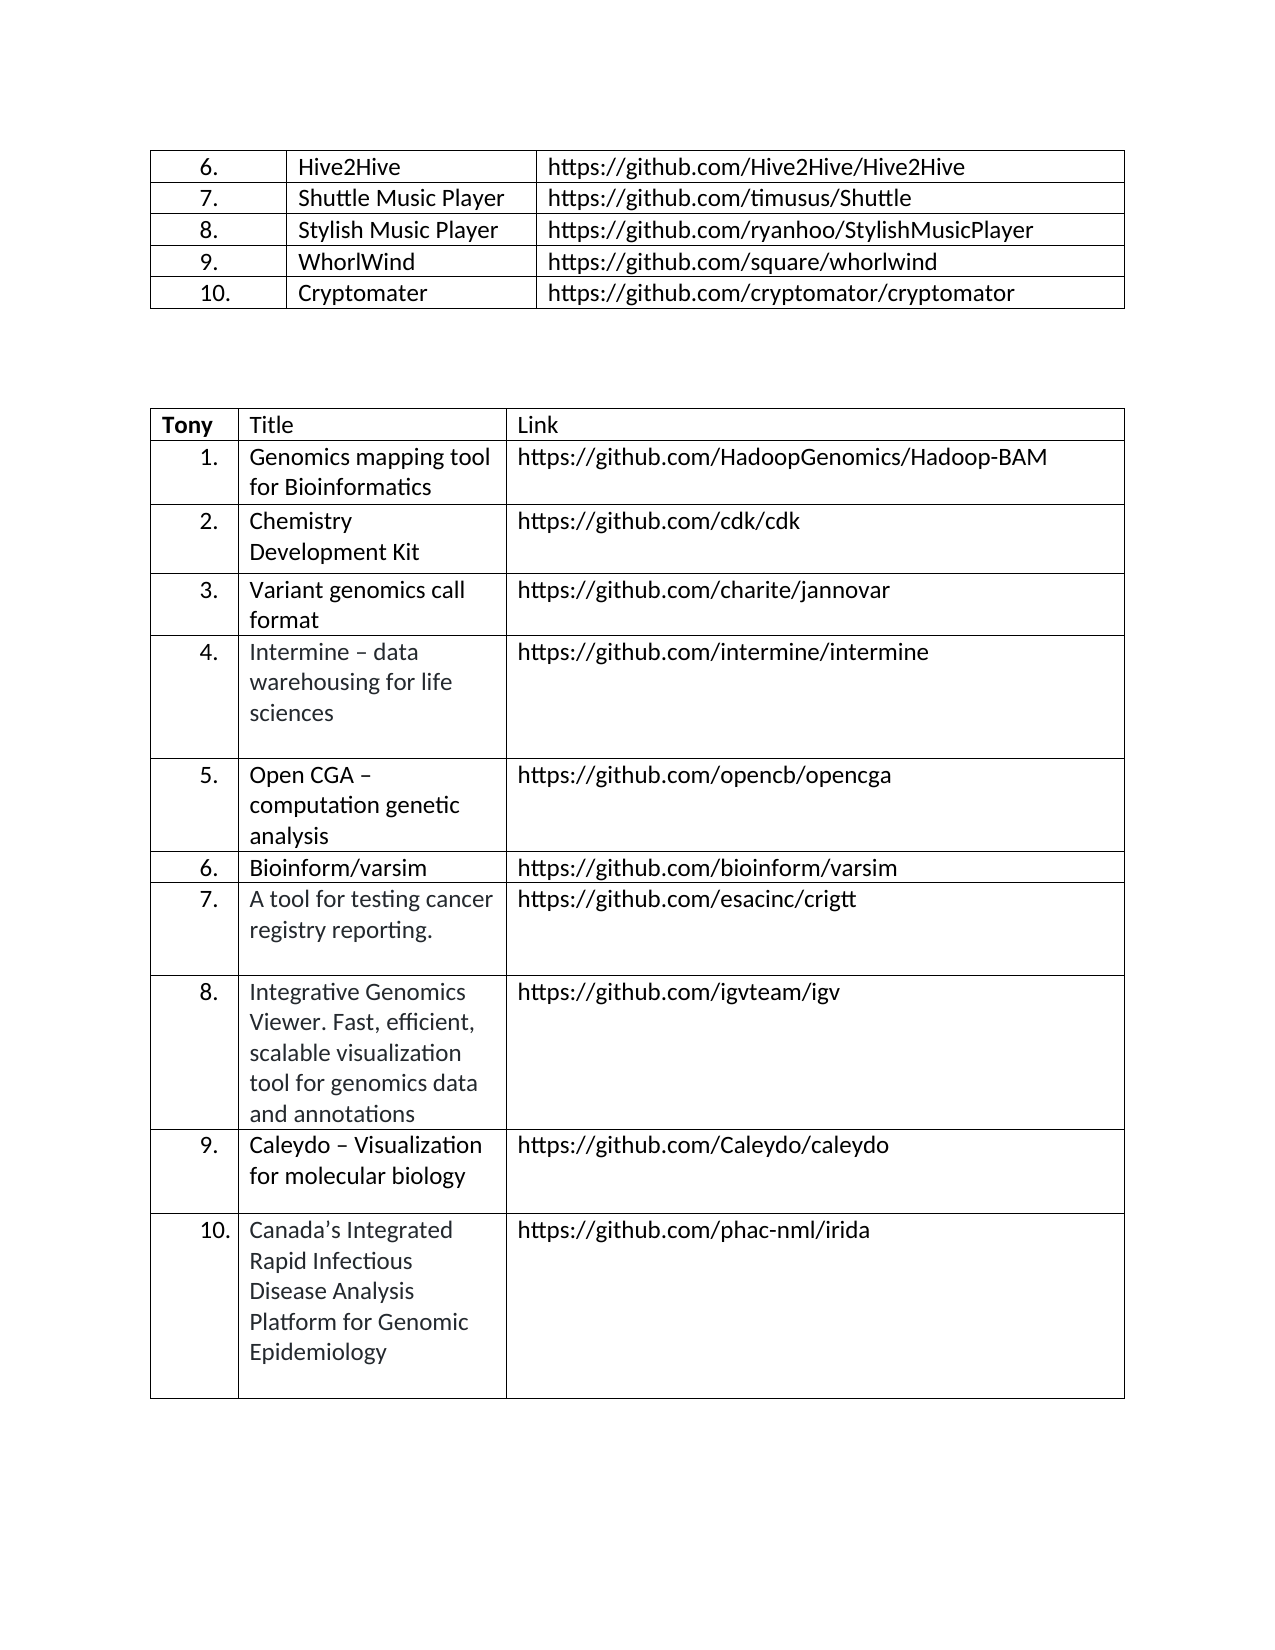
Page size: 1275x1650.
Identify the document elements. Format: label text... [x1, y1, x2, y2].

table_cell https://github.com/intermine/intermine [507, 636, 1124, 758]
table_cell [151, 246, 286, 276]
table_cell [151, 277, 286, 308]
table_cell https://github.com/phac-nml/irida [507, 1214, 1124, 1397]
table_cell [151, 1214, 238, 1397]
table_cell WhorlWind [287, 246, 536, 276]
table_cell https://github.com/timusus/Shuttle [537, 183, 1124, 213]
table_cell https://github.com/Caleydo/caleydo [507, 1130, 1124, 1213]
table_cell [151, 883, 238, 975]
table_cell https://github.com/cdk/cdk [507, 505, 1124, 573]
table_cell Integrative Genomics Viewer. Fast, efficient, scalable visualization tool for genomics data and annotations [239, 976, 506, 1128]
table_cell https://github.com/bioinform/varsim [507, 852, 1124, 882]
table_cell Stylish Music Player [287, 214, 536, 245]
table_cell Chemistry Development Kit [239, 505, 506, 573]
table_cell Cryptomater [287, 277, 536, 308]
table_cell [151, 151, 286, 182]
table_cell https://github.com/opencb/opencga [507, 759, 1124, 851]
table_cell Variant genomics call format [239, 574, 506, 635]
table_cell A tool for testing cancer registry reporting. [239, 883, 506, 975]
table_cell https://github.com/cryptomator/cryptomator [537, 277, 1124, 308]
table_cell [151, 636, 238, 758]
table_cell [151, 505, 238, 573]
table_cell Genomics mapping tool for Bioinformatics [239, 441, 506, 504]
table_cell [151, 852, 238, 882]
table_cell Bioinform/varsim [239, 852, 506, 882]
table_cell [151, 759, 238, 851]
table_cell https://github.com/Hive2Hive/Hive2Hive [537, 151, 1124, 182]
table_cell [151, 441, 238, 504]
table_cell https://github.com/square/whorlwind [537, 246, 1124, 276]
table_cell Shuttle Music Player [287, 183, 536, 213]
table_cell [151, 183, 286, 213]
table_cell [151, 574, 238, 635]
table_cell https://github.com/igvteam/igv [507, 976, 1124, 1128]
table_cell Caleydo – Visualization for molecular biology [239, 1130, 506, 1213]
table_header Link [507, 409, 1124, 439]
table_cell [151, 214, 286, 245]
table_cell Open CGA – computation genetic analysis [239, 759, 506, 851]
table_cell https://github.com/charite/jannovar [507, 574, 1124, 635]
table_cell Canada’s Integrated Rapid Infectious Disease Analysis Platform for Genomic Epidemiology [239, 1214, 506, 1397]
table_cell https://github.com/HadoopGenomics/Hadoop-BAM [507, 441, 1124, 504]
table_header Tony [151, 409, 238, 439]
table_cell Intermine – data warehousing for life sciences [239, 636, 506, 758]
table_cell [151, 1130, 238, 1213]
table_cell https://github.com/ryanhoo/StylishMusicPlayer [537, 214, 1124, 245]
table_cell https://github.com/esacinc/crigtt [507, 883, 1124, 975]
table_cell Hive2Hive [287, 151, 536, 182]
table_header Title [239, 409, 506, 439]
table_cell [151, 976, 238, 1128]
